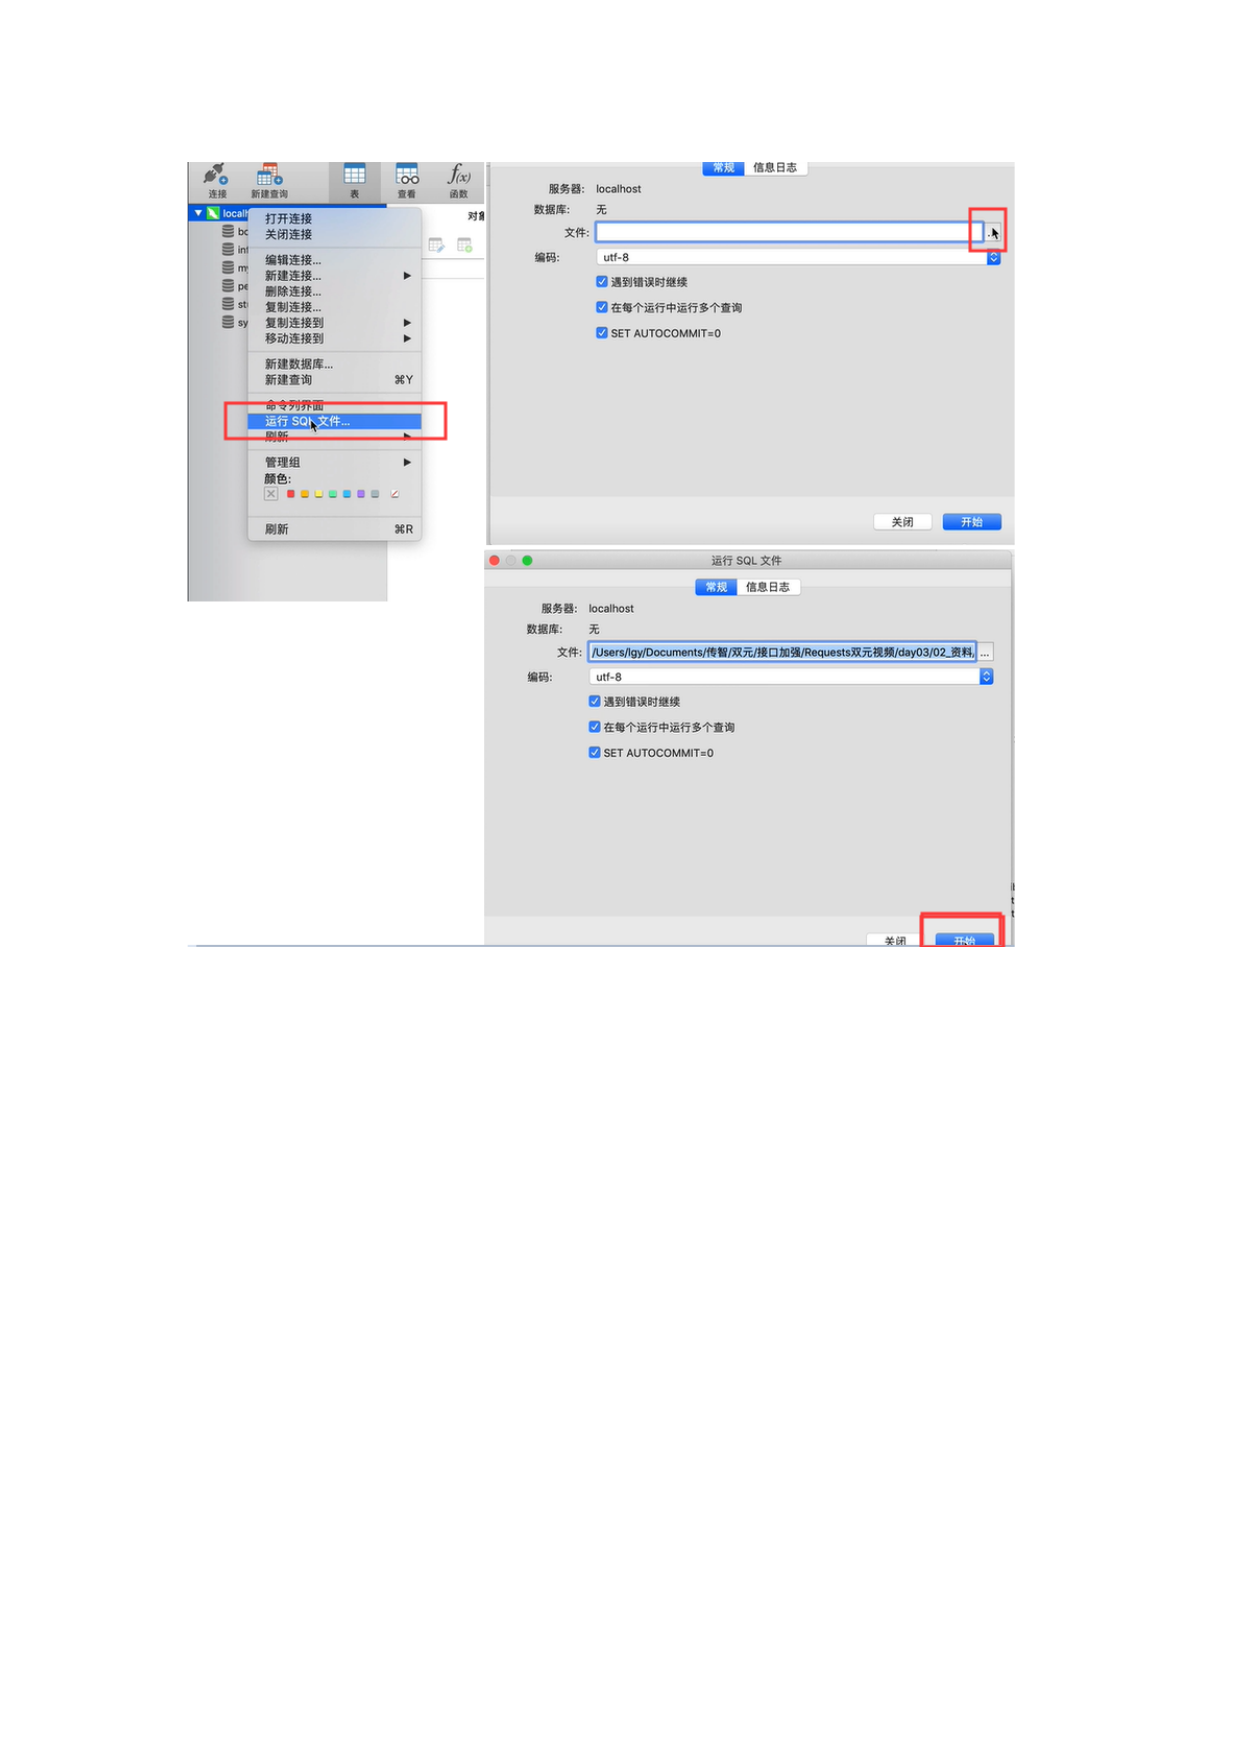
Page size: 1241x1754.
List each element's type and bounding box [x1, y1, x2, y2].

picture [187, 162, 1015, 947]
